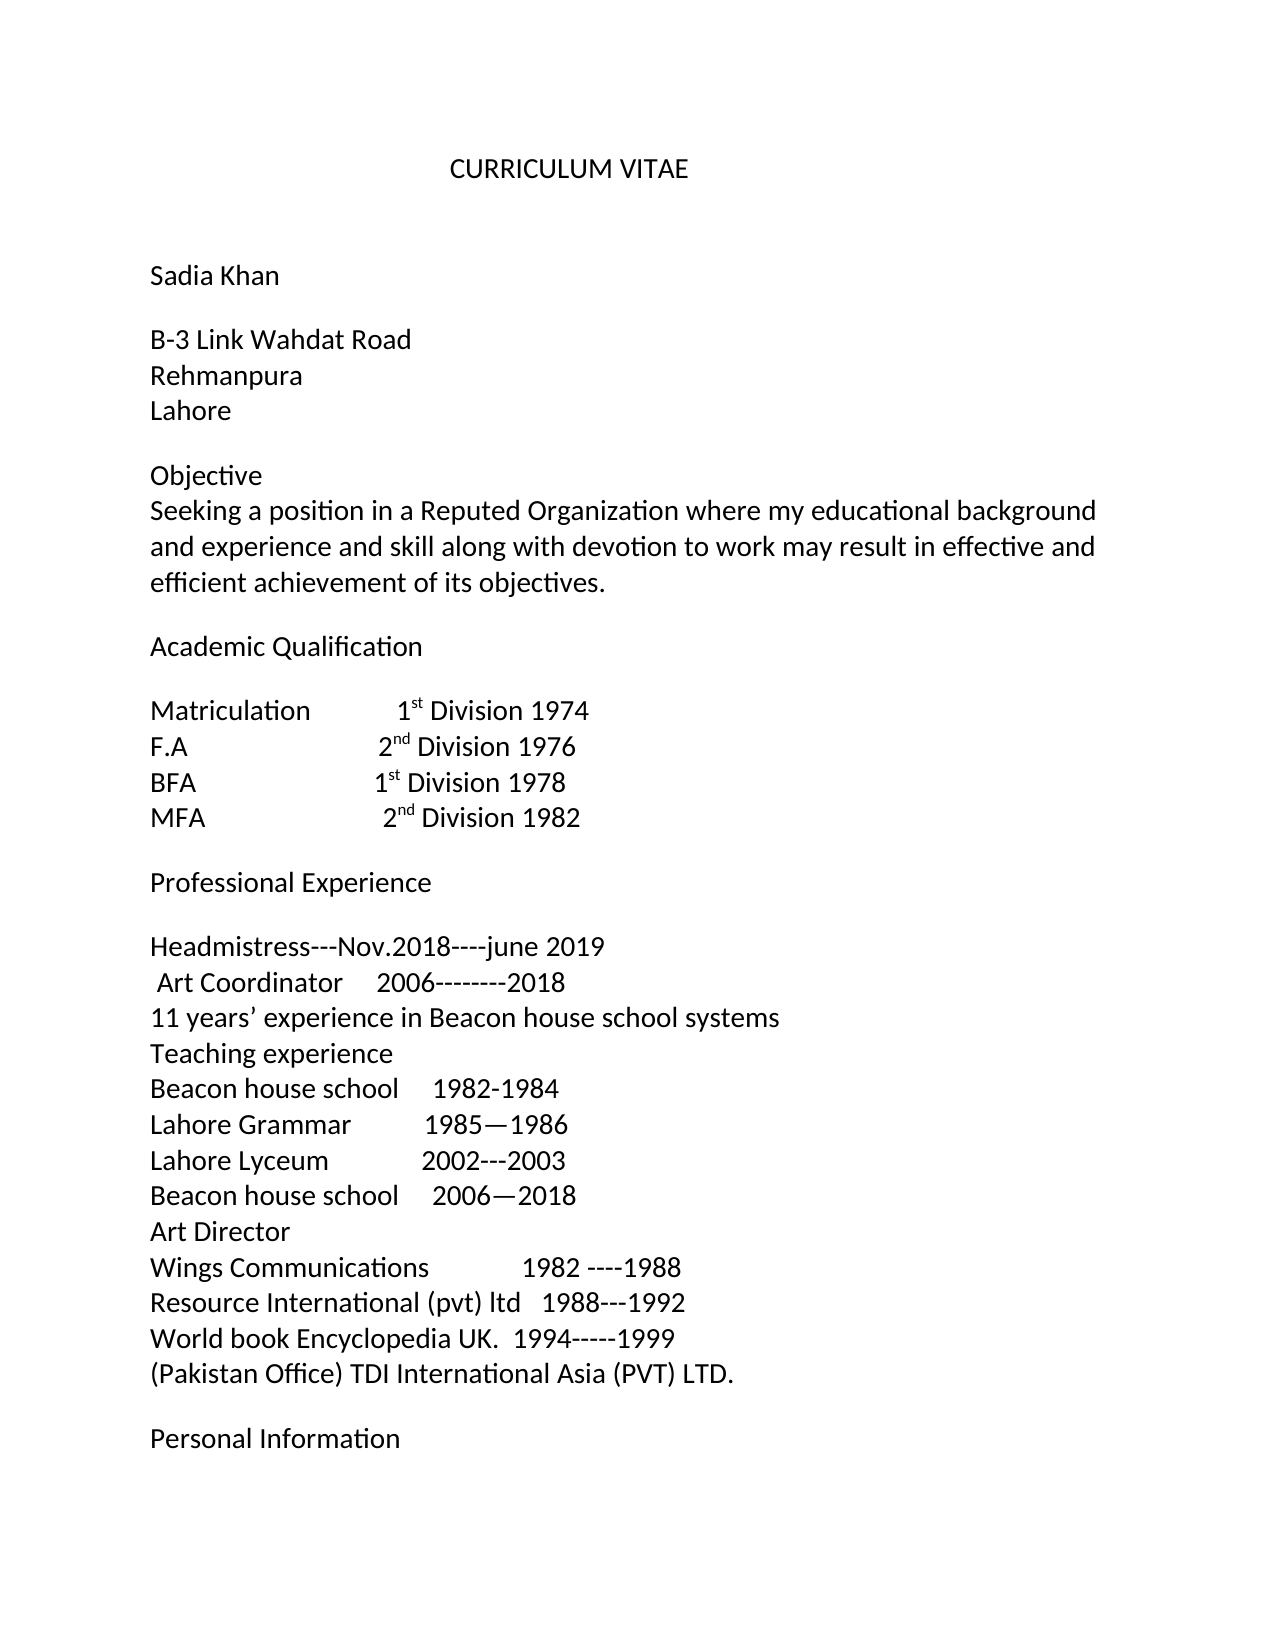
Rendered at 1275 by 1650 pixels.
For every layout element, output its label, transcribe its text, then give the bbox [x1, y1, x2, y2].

text Objective [150, 457, 1125, 492]
text BFA 1st Division 1978 [150, 764, 1125, 799]
text Lahore Grammar 1985—1986 [150, 1106, 1125, 1142]
text Professional Experience [150, 864, 1125, 928]
text Seeking a position in a Reputed Organization where my educational background and experience and skill along with devotion to work may result in effective and efficient achievement of its objectives. [150, 492, 1125, 628]
text Academic Qualification [150, 628, 1125, 692]
text Personal Information [150, 1420, 1125, 1484]
text Sadia Khan [150, 257, 1125, 321]
text CURRICULUM VITAE [150, 150, 1125, 186]
text Headmistress---Nov.2018----june 2019 [150, 928, 1125, 964]
text 11 years’ experience in Beacon house school systems [150, 999, 1125, 1035]
text Lahore [150, 392, 1125, 457]
text Art Coordinator 2006--------2018 [150, 964, 1125, 999]
text Beacon house school 1982-1984 [150, 1071, 1125, 1106]
text B-3 Link Wahdat Road [150, 321, 1125, 357]
text Art Director [150, 1213, 1125, 1249]
text (Pakistan Office) TDI International Asia (PVT) LTD. [150, 1356, 1125, 1420]
text World book Encyclopedia UK. 1994-----1999 [150, 1320, 1125, 1356]
text Beacon house school 2006—2018 [150, 1177, 1125, 1213]
text MFA 2nd Division 1982 [150, 799, 1125, 864]
text Rehmanpura [150, 357, 1125, 392]
text Resource International (pvt) ltd 1988---1992 [150, 1284, 1125, 1320]
text Matriculation 1st Division 1974 [150, 692, 1125, 728]
text Wings Communications 1982 ----1988 [150, 1249, 1125, 1284]
text F.A 2nd Division 1976 [150, 728, 1125, 764]
text Lahore Lyceum 2002---2003 [150, 1142, 1125, 1177]
text Teaching experience [150, 1035, 1125, 1071]
